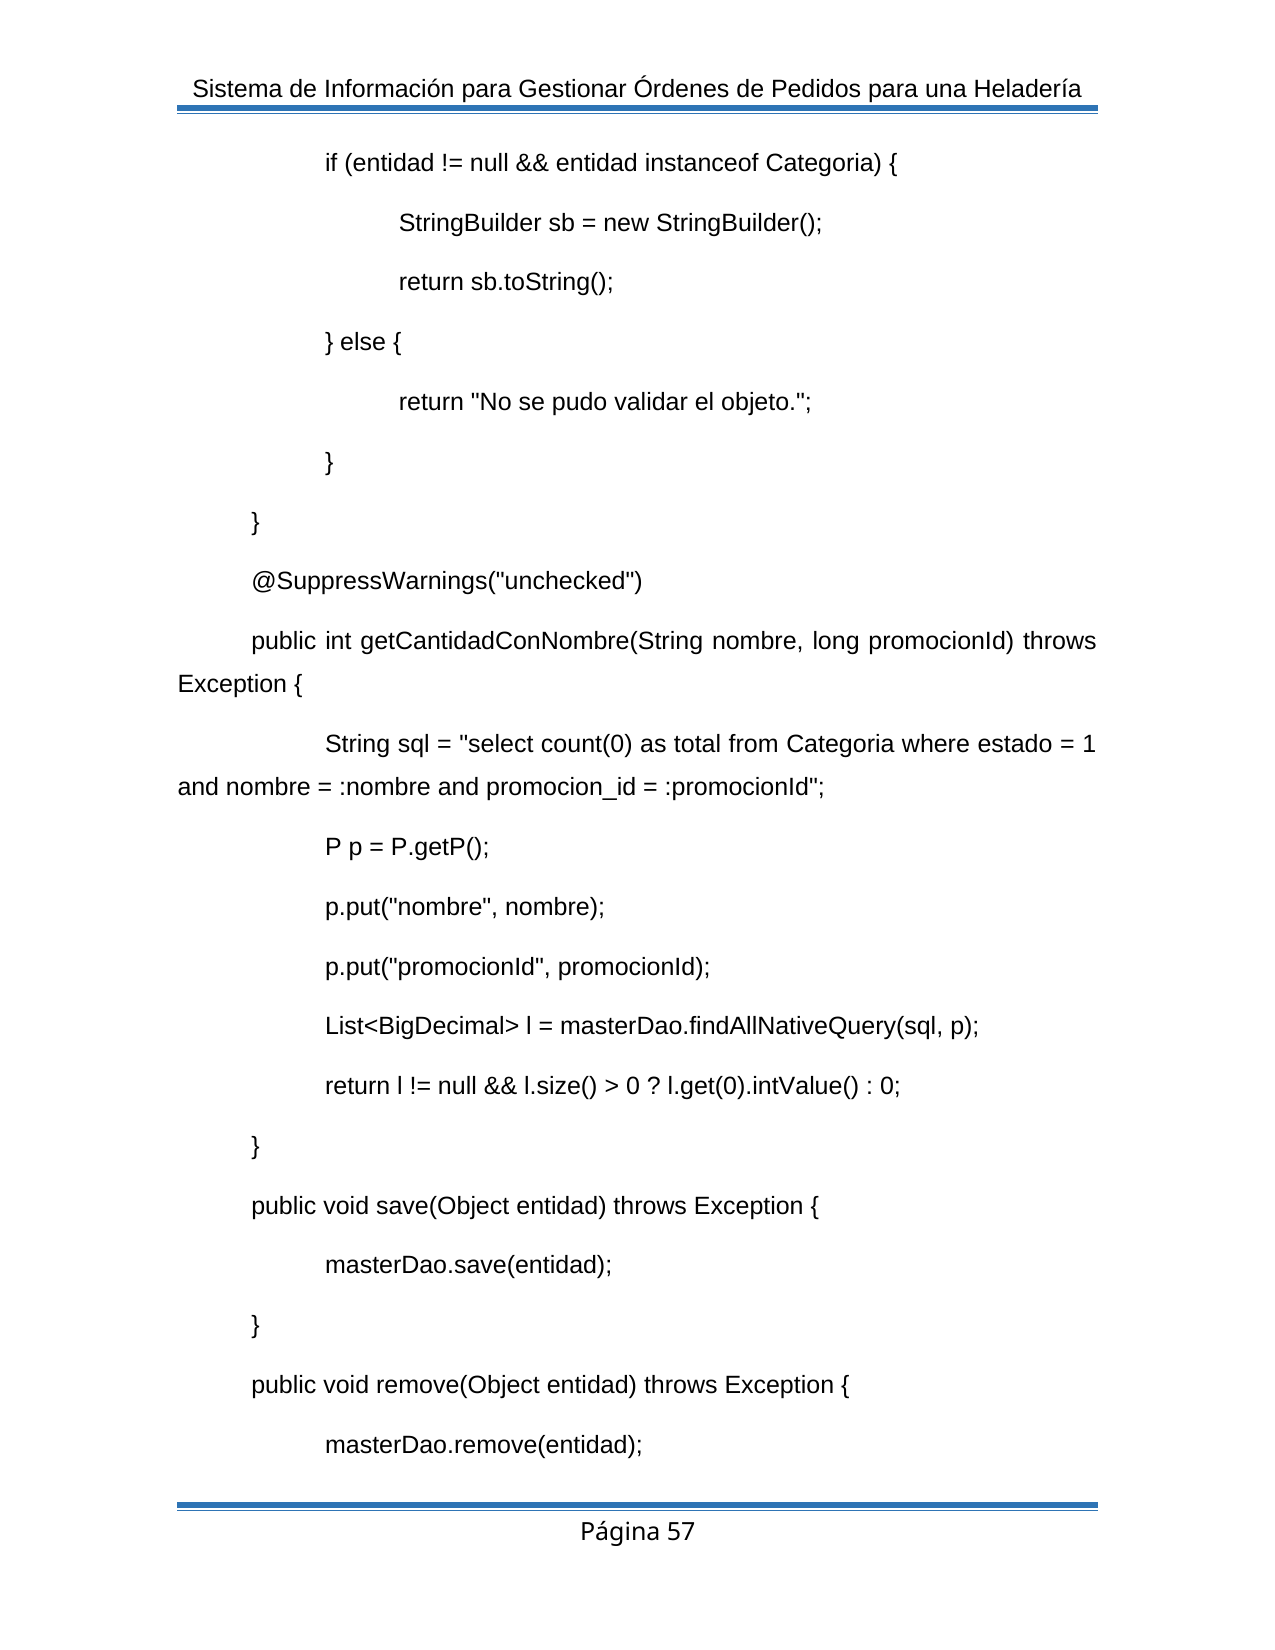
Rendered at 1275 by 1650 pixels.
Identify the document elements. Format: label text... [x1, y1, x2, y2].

text StringBuilder sb = new StringBuilder(); [177, 207, 1098, 236]
text P p = P.getP(); [177, 832, 1098, 861]
text return l != null && l.size() > 0 ? l.get(0).intValue() : 0; [177, 1071, 1098, 1100]
text } [177, 447, 1098, 475]
text public void remove(Object entidad) throws Exception { [177, 1370, 1098, 1399]
text if (entidad != null && entidad instanceof Categoria) { [177, 148, 1098, 176]
text return sb.toString(); [177, 267, 1098, 296]
text public void save(Object entidad) throws Exception { [177, 1191, 1098, 1219]
text @SuppressWarnings("unchecked") [177, 566, 1098, 595]
text } [177, 506, 1098, 535]
text } else { [177, 327, 1098, 356]
text List<BigDecimal> l = masterDao.findAllNativeQuery(sql, p); [177, 1011, 1098, 1040]
text masterDao.save(entidad); [177, 1250, 1098, 1279]
text p.put("promocionId", promocionId); [177, 951, 1098, 980]
text } [177, 1131, 1098, 1159]
text p.put("nombre", nombre); [177, 892, 1098, 920]
text String sql = "select count(0) as total from Categoria where estado = 1 and nombre = :nombre and promocion_id = :promocionId"; [177, 729, 1098, 801]
text public int getCantidadConNombre(String nombre, long promocionId) throws Exception { [177, 626, 1098, 698]
text masterDao.remove(entidad); [177, 1430, 1098, 1458]
text return "No se pudo validar el objeto."; [177, 387, 1098, 416]
text } [177, 1310, 1098, 1339]
